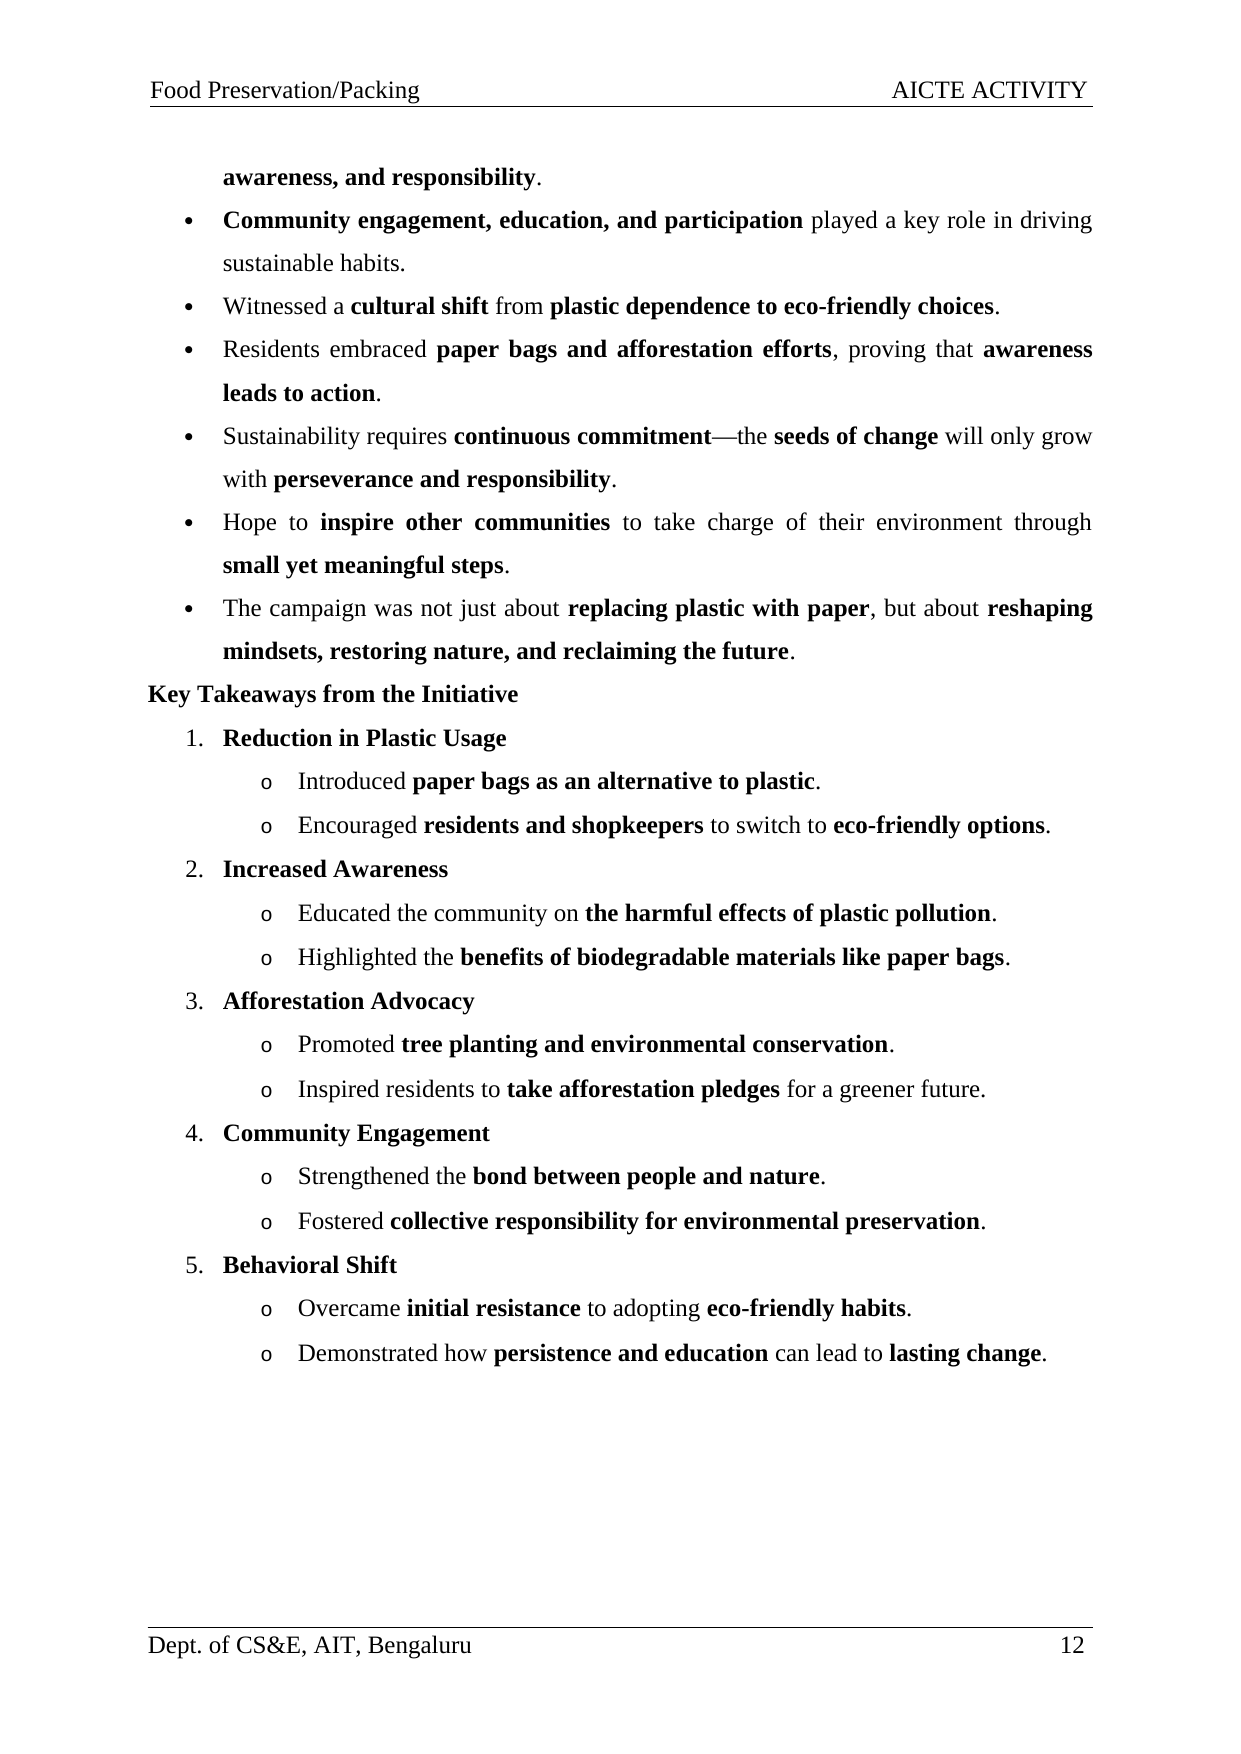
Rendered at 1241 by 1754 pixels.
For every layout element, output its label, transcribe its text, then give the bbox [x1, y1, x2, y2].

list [185, 162, 1093, 191]
list Introduced paper bags as an alternative to plastic. [260, 766, 1093, 795]
list Community engagement, education, and participation played a key role in driving sustainable habits. [185, 205, 1093, 277]
list Increased Awareness [185, 854, 1093, 883]
list Residents embraced paper bags and afforestation efforts, proving that awareness leads to action. [185, 334, 1093, 406]
list Reduction in Plastic Usage [185, 723, 1093, 751]
list Inspired residents to take afforestation pledges for a greener future. [260, 1074, 1093, 1103]
list Community Engagement [185, 1118, 1093, 1147]
list Behavioral Shift [185, 1250, 1093, 1279]
text Key Takeaways from the Initiative [148, 679, 1093, 708]
list Promoted tree planting and environmental conservation. [260, 1029, 1093, 1059]
list Afforestation Advocacy [185, 986, 1093, 1015]
list Overcame initial resistance to adopting eco-friendly habits. [260, 1293, 1093, 1323]
list Fostered collective responsibility for environmental preservation. [260, 1206, 1093, 1235]
list Educated the community on the harmful effects of plastic pollution. [260, 898, 1093, 927]
list Strengthened the bond between people and nature. [260, 1161, 1093, 1191]
list Witnessed a cultural shift from plastic dependence to eco-friendly choices. [185, 291, 1093, 320]
list The campaign was not just about replacing plastic with paper, but about reshaping mindsets, restoring nature, and reclaiming the future. [185, 593, 1093, 665]
list Demonstrated how persistence and education can lead to lasting change. [260, 1338, 1093, 1367]
list Encouraged residents and shopkeepers to switch to eco-friendly options. [260, 810, 1093, 840]
list Hope to inspire other communities to take charge of their environment through small yet meaningful steps. [185, 507, 1093, 579]
list Highlighted the benefits of biodegradable materials like paper bags. [260, 942, 1093, 972]
list Sustainability requires continuous commitment—the seeds of change will only grow with perseverance and responsibility. [185, 421, 1093, 493]
